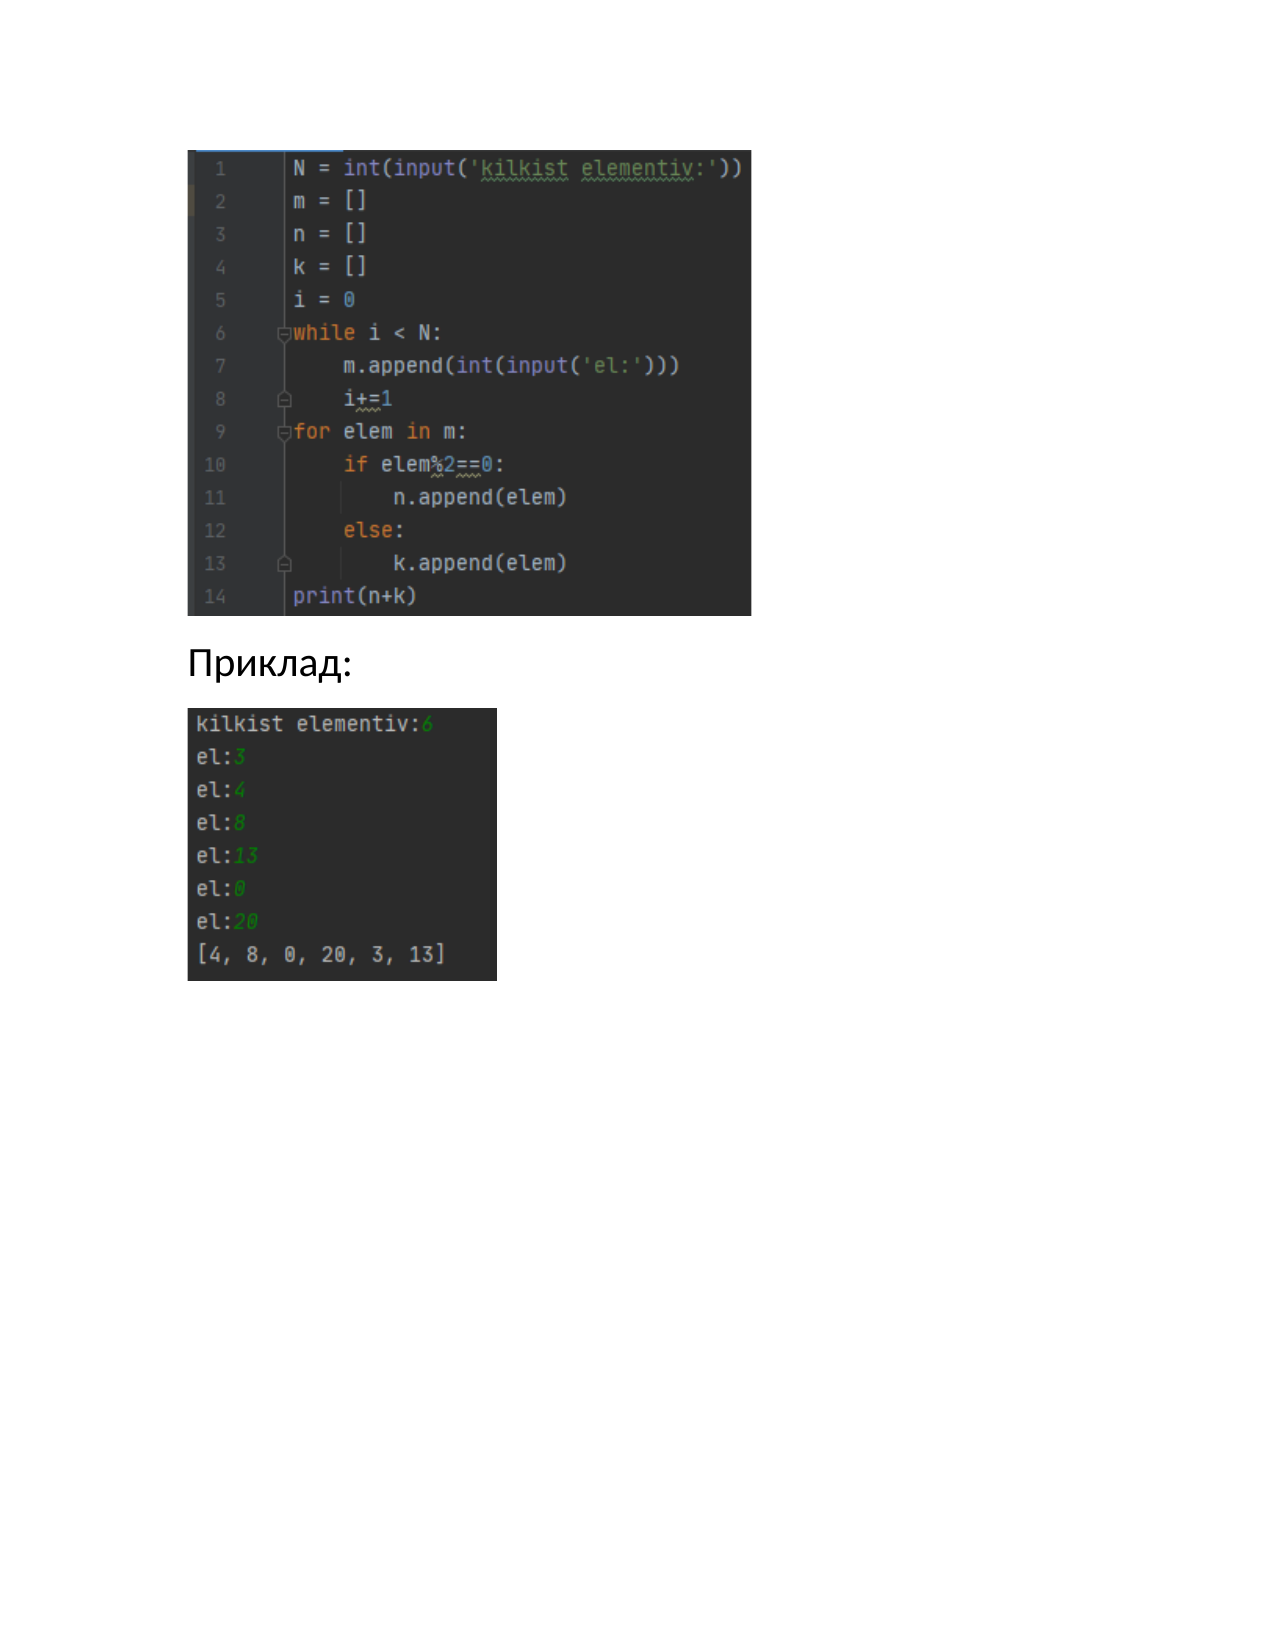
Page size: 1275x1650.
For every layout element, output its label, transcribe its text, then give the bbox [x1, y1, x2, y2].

text Приклад: [187, 636, 1087, 687]
